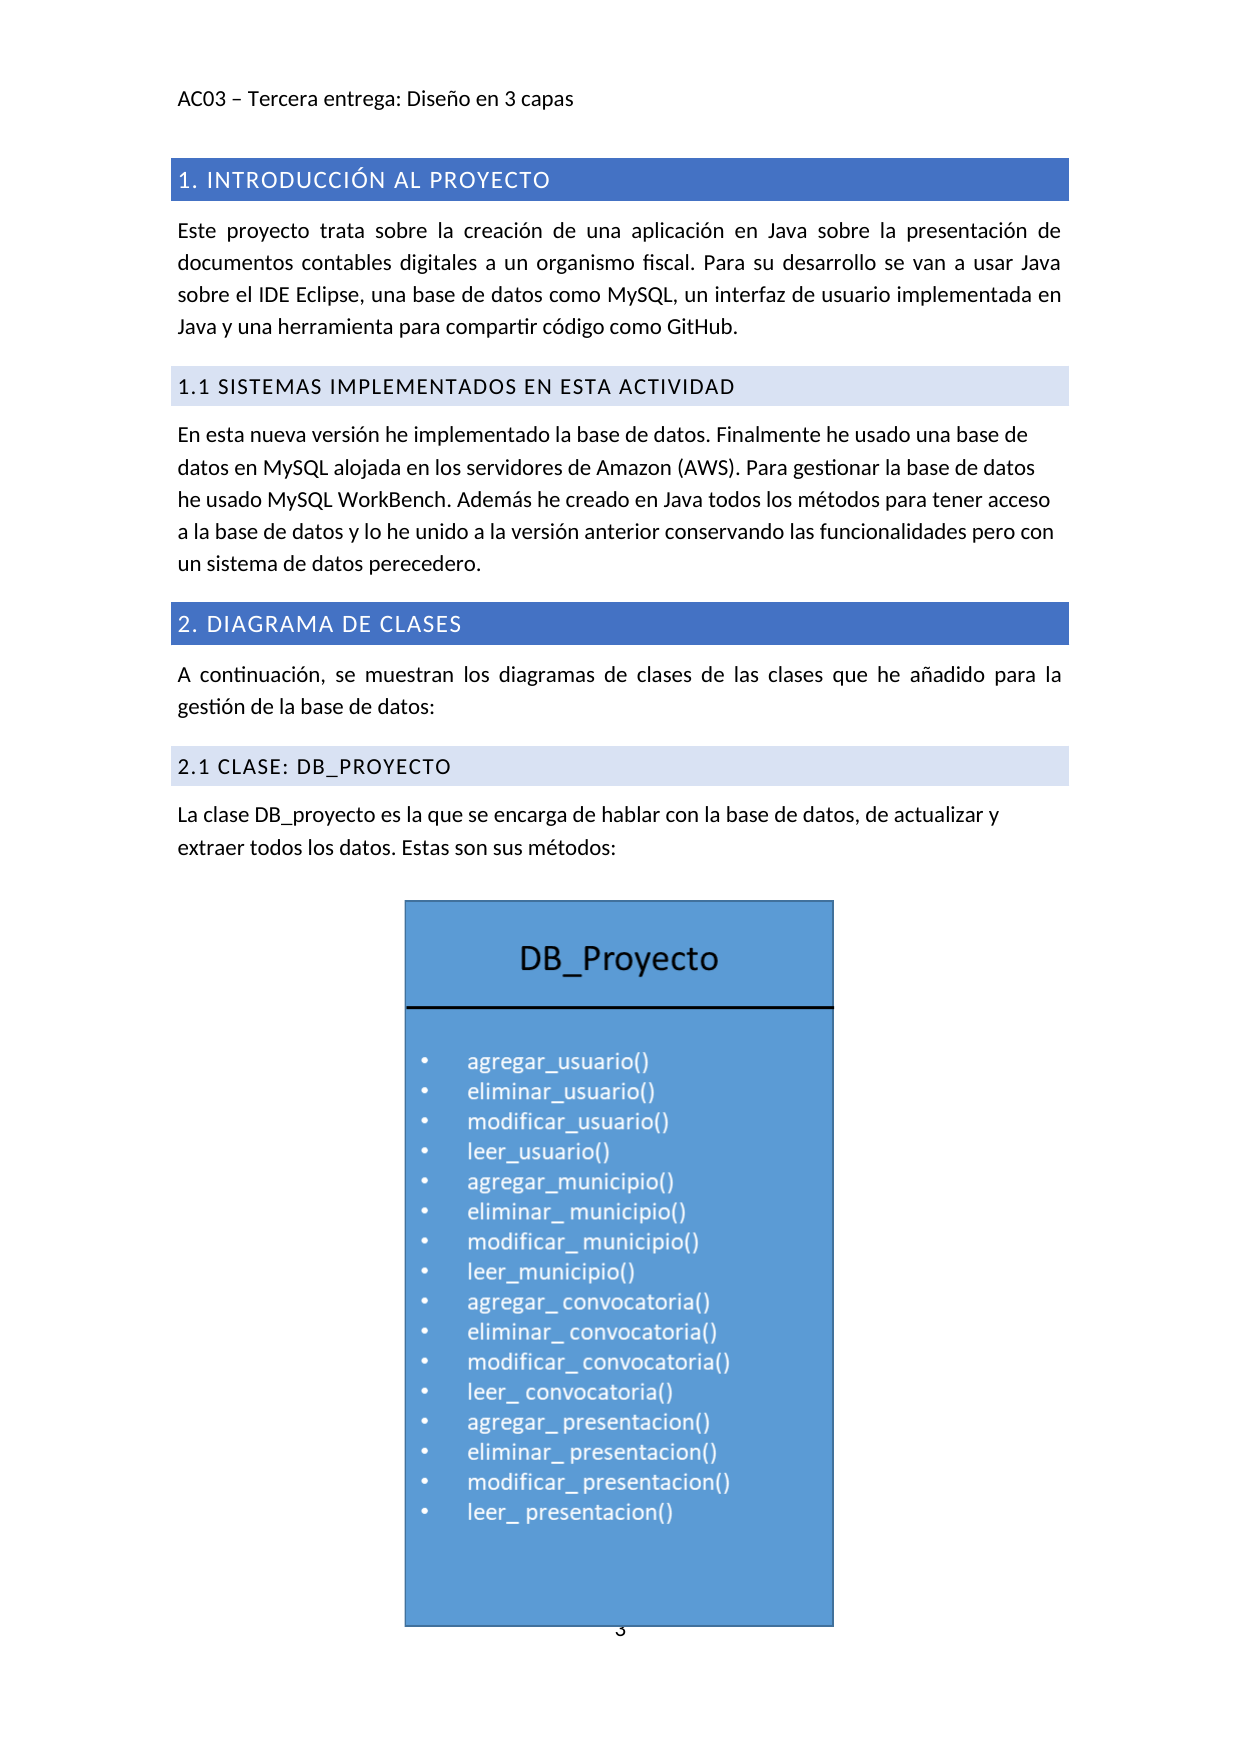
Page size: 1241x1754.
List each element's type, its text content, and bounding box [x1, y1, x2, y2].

picture [404, 900, 836, 1627]
subtitle Sistemas implementados en esta actividad [177, 372, 1063, 400]
subtitle 1. Introducción al Proyecto [177, 164, 1063, 195]
subtitle 2.1 Clase: DB_proyecto [177, 752, 1063, 780]
subtitle 2. Diagrama de clases [177, 609, 1063, 639]
text Este proyecto trata sobre la creación de una aplicación en Java sobre la presentación de documentos contables digitales a un organismo fiscal. Para su desarrollo se van a usar Java sobre el IDE Eclipse, una base de datos como MySQL, un interfaz de usuario implementada en Java y una herramienta para compartir código como GitHub. [177, 216, 1063, 341]
text La clase DB_proyecto es la que se encarga de hablar con la base de datos, de actualizar y extraer todos los datos. Estas son sus métodos: [177, 801, 1063, 861]
text A continuación, se muestran los diagramas de clases de las clases que he añadido para la gestión de la base de datos: [177, 660, 1063, 721]
text En esta nueva versión he implementado la base de datos. Finalmente he usado una base de datos en MySQL alojada en los servidores de Amazon (AWS). Para gestionar la base de datos he usado MySQL WorkBench. Además he creado en Java todos los métodos para tener acceso a la base de datos y lo he unido a la versión anterior conservando las funcionalidades pero con un sistema de datos perecedero. [177, 421, 1063, 577]
